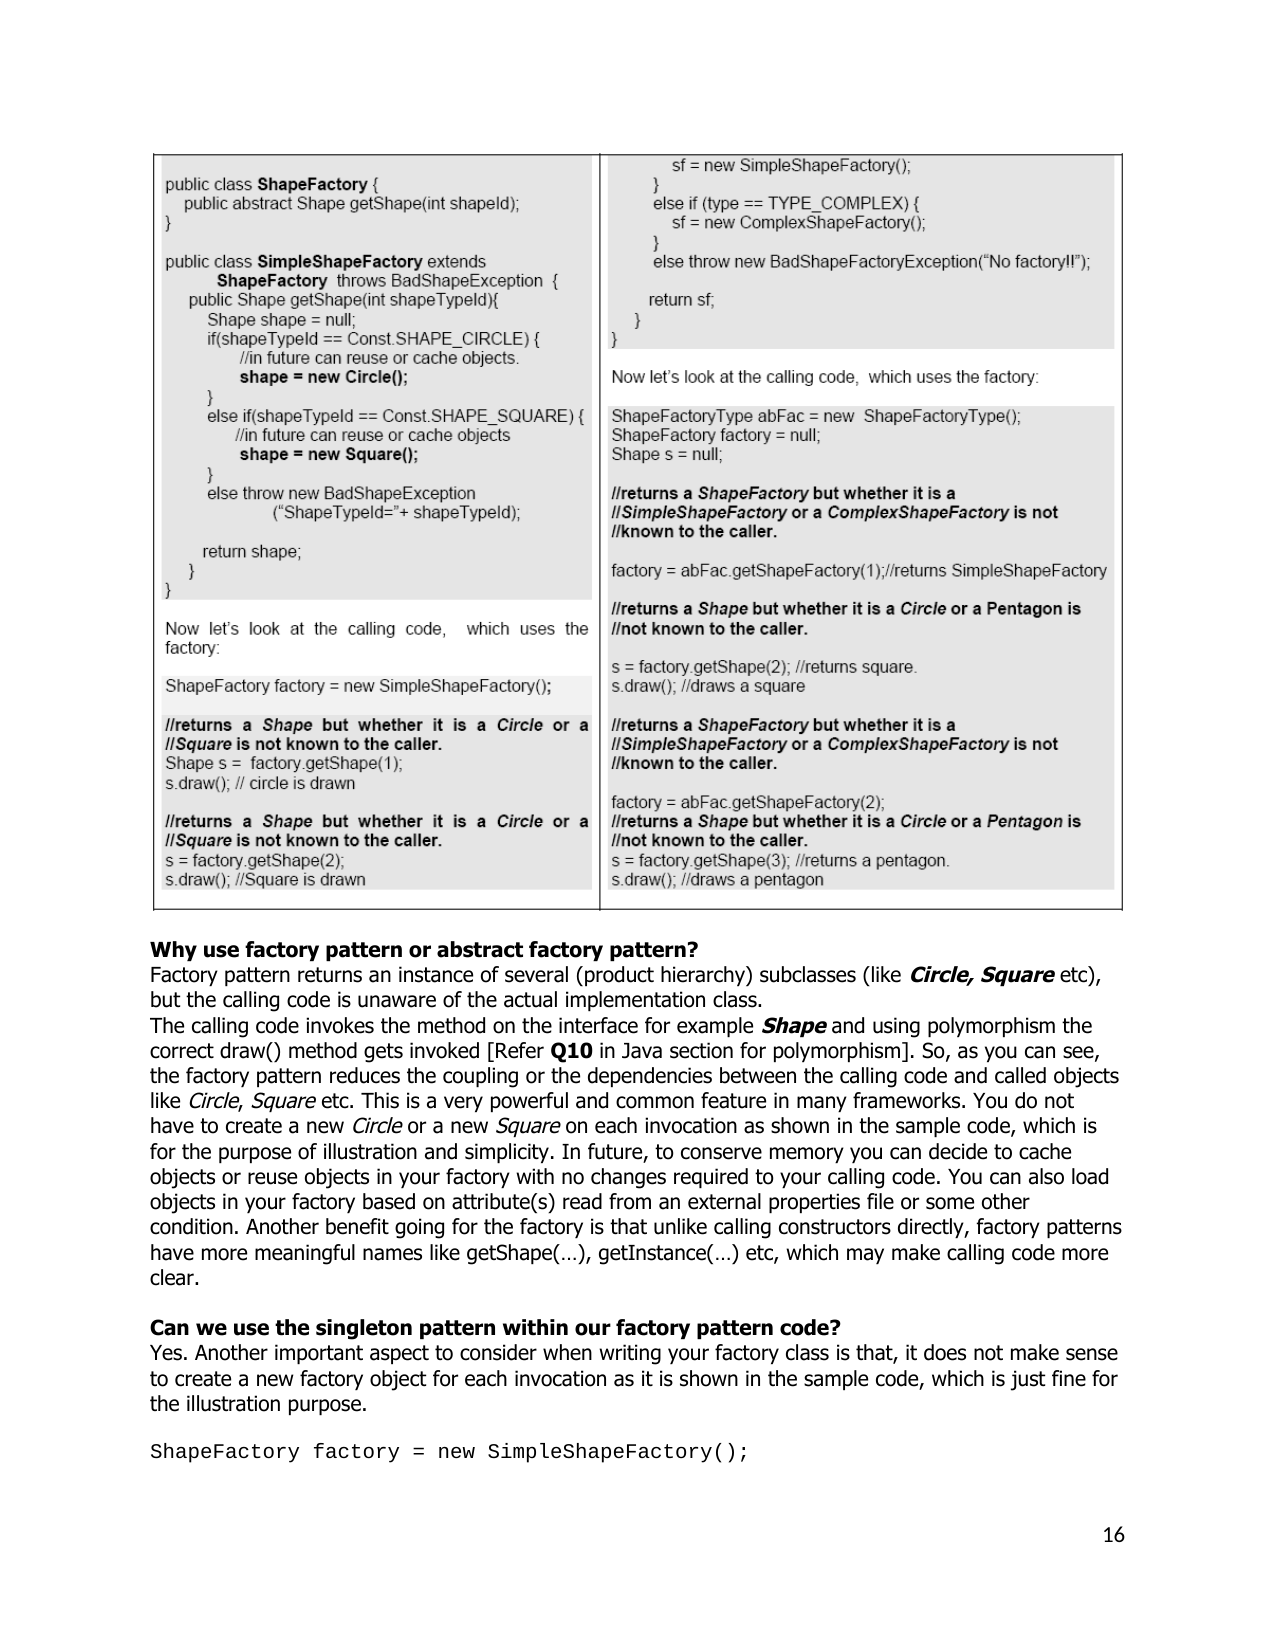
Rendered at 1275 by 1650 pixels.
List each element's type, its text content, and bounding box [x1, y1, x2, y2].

text Why use factory pattern or abstract factory pattern? [150, 937, 1125, 962]
text Factory pattern returns an instance of several (product hierarchy) subclasses (like Circle, Square etc), but the calling code is unaware of the actual implementation class. [150, 962, 1125, 1012]
picture [150, 150, 1125, 914]
text Yes. Another important aspect to consider when writing your factory class is that, it does not make sense to create a new factory object for each invocation as it is shown in the sample code, which is just fine for the illustration purpose. [150, 1340, 1125, 1416]
text The calling code invokes the method on the interface for example Shape and using polymorphism the correct draw() method gets invoked [Refer Q10 in Java section for polymorphism]. So, as you can see, the factory pattern reduces the coupling or the dependencies between the calling code and called objects like Circle, Square etc. This is a very powerful and common feature in many frameworks. You do not have to create a new Circle or a new Square on each invocation as shown in the sample code, which is for the purpose of illustration and simplicity. In future, to conserve memory you can decide to cache objects or reuse objects in your factory with no changes required to your calling code. You can also load objects in your factory based on attribute(s) read from an external properties file or some other condition. Another benefit going for the factory is that unlike calling constructors directly, factory patterns have more meaningful names like getShape(…), getInstance(…) etc, which may make calling code more clear. [150, 1012, 1125, 1289]
text ShapeFactory factory = new SimpleShapeFactory(); [150, 1441, 1125, 1464]
text Can we use the singleton pattern within our factory pattern code? [150, 1315, 1125, 1340]
